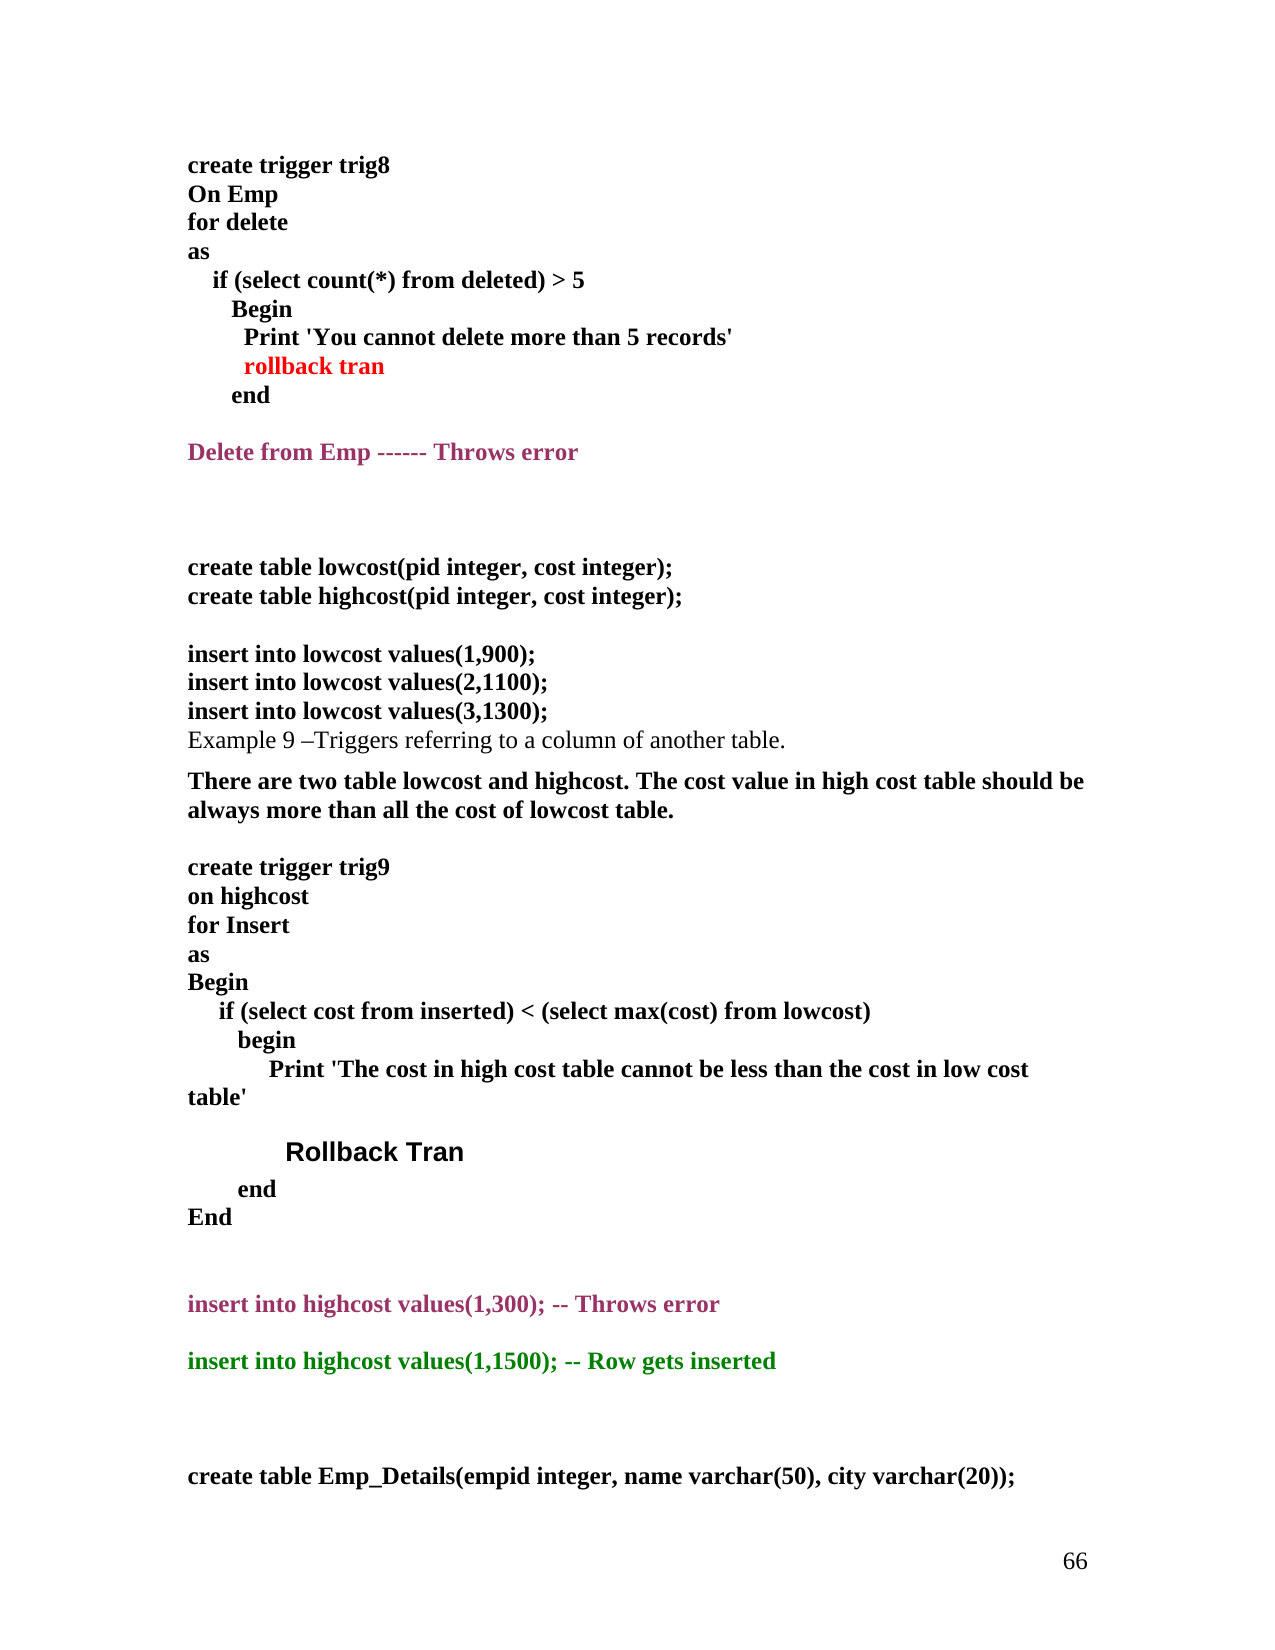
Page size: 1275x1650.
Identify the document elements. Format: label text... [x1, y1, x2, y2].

text if (select cost from inserted) < (select max(cost) from lowcost) [187, 996, 1087, 1025]
subtitle Rollback Tran [187, 1136, 1087, 1167]
text end [187, 1174, 1087, 1202]
text create trigger trig9 [187, 852, 1087, 881]
text rollback tran [187, 351, 1087, 380]
text insert into lowcost values(3,1300); [187, 696, 1087, 725]
text create table lowcost(pid integer, cost integer); [187, 552, 1087, 581]
text Print 'The cost in high cost table cannot be less than the cost in low cost table' [187, 1054, 1087, 1111]
text On Emp [187, 179, 1087, 207]
text Begin [187, 967, 1087, 996]
text create table highcost(pid integer, cost integer); [187, 581, 1087, 610]
text insert into lowcost values(2,1100); [187, 667, 1087, 696]
text create table Emp_Details(empid integer, name varchar(50), city varchar(20)); [187, 1461, 1087, 1490]
text on highcost [187, 881, 1087, 910]
text begin [187, 1025, 1087, 1054]
text Begin [187, 294, 1087, 322]
text Delete from Emp ------ Throws error [187, 437, 1087, 466]
text insert into highcost values(1,300); -- Throws error [187, 1289, 1087, 1317]
text for Insert [187, 910, 1087, 939]
text insert into lowcost values(1,900); [187, 639, 1087, 667]
text End [187, 1202, 1087, 1231]
text insert into highcost values(1,1500); -- Row gets inserted [187, 1346, 1087, 1375]
text if (select count(*) from deleted) > 5 [187, 265, 1087, 294]
text There are two table lowcost and highcost. The cost value in high cost table should be always more than all the cost of lowcost table. [187, 766, 1087, 824]
text for delete [187, 207, 1087, 236]
text Print 'You cannot delete more than 5 records' [187, 322, 1087, 351]
text create trigger trig8 [187, 150, 1087, 179]
text end [187, 380, 1087, 409]
text as [187, 236, 1087, 265]
text Example 9 –Triggers referring to a column of another table. [187, 725, 1087, 754]
text as [187, 939, 1087, 967]
